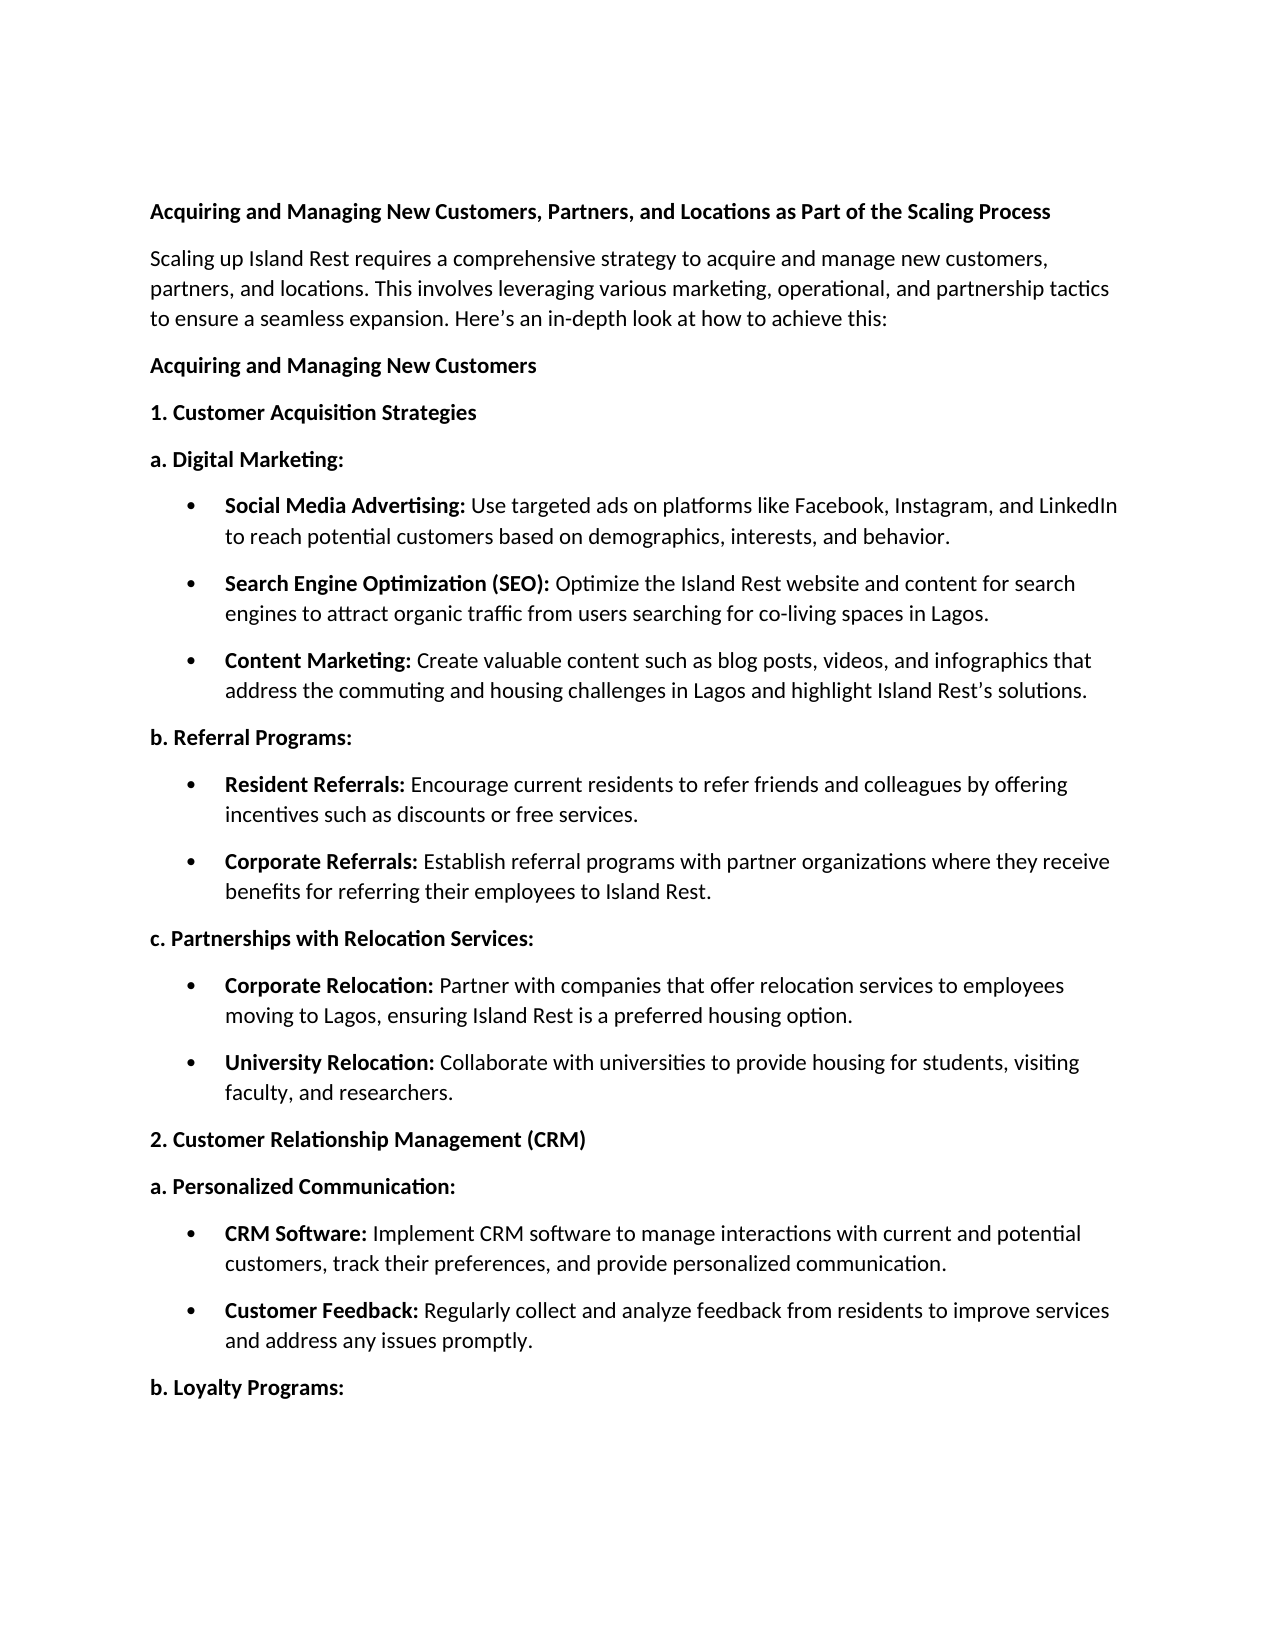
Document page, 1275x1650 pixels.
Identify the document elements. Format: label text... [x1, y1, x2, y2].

text a. Digital Marketing: [150, 445, 1125, 473]
text b. Referral Programs: [150, 723, 1125, 751]
list Corporate Relocation: Partner with companies that offer relocation services to employees moving to Lagos, ensuring Island Rest is a preferred housing option. [187, 971, 1125, 1029]
text a. Personalized Communication: [150, 1172, 1125, 1200]
list Social Media Advertising: Use targeted ads on platforms like Facebook, Instagram, and LinkedIn to reach potential customers based on demographics, interests, and behavior. [187, 492, 1125, 550]
list Content Marketing: Create valuable content such as blog posts, videos, and infographics that address the commuting and housing challenges in Lagos and highlight Island Rest’s solutions. [187, 646, 1125, 704]
list University Relocation: Collaborate with universities to provide housing for students, visiting faculty, and researchers. [187, 1048, 1125, 1106]
text Acquiring and Managing New Customers, Partners, and Locations as Part of the Scaling Process [150, 197, 1125, 225]
text b. Loyalty Programs: [150, 1373, 1125, 1401]
text c. Partnerships with Relocation Services: [150, 924, 1125, 952]
text Acquiring and Managing New Customers [150, 351, 1125, 379]
list Search Engine Optimization (SEO): Optimize the Island Rest website and content for search engines to attract organic traffic from users searching for co-living spaces in Lagos. [187, 569, 1125, 627]
text Scaling up Island Rest requires a comprehensive strategy to acquire and manage new customers, partners, and locations. This involves leveraging various marketing, operational, and partnership tactics to ensure a seamless expansion. Here’s an in-depth look at how to achieve this: [150, 244, 1125, 332]
list Resident Referrals: Encourage current residents to refer friends and colleagues by offering incentives such as discounts or free services. [187, 770, 1125, 828]
text 1. Customer Acquisition Strategies [150, 398, 1125, 426]
list Customer Feedback: Regularly collect and analyze feedback from residents to improve services and address any issues promptly. [187, 1296, 1125, 1354]
text 2. Customer Relationship Management (CRM) [150, 1125, 1125, 1153]
list Corporate Referrals: Establish referral programs with partner organizations where they receive benefits for referring their employees to Island Rest. [187, 847, 1125, 905]
list CRM Software: Implement CRM software to manage interactions with current and potential customers, track their preferences, and provide personalized communication. [187, 1219, 1125, 1277]
